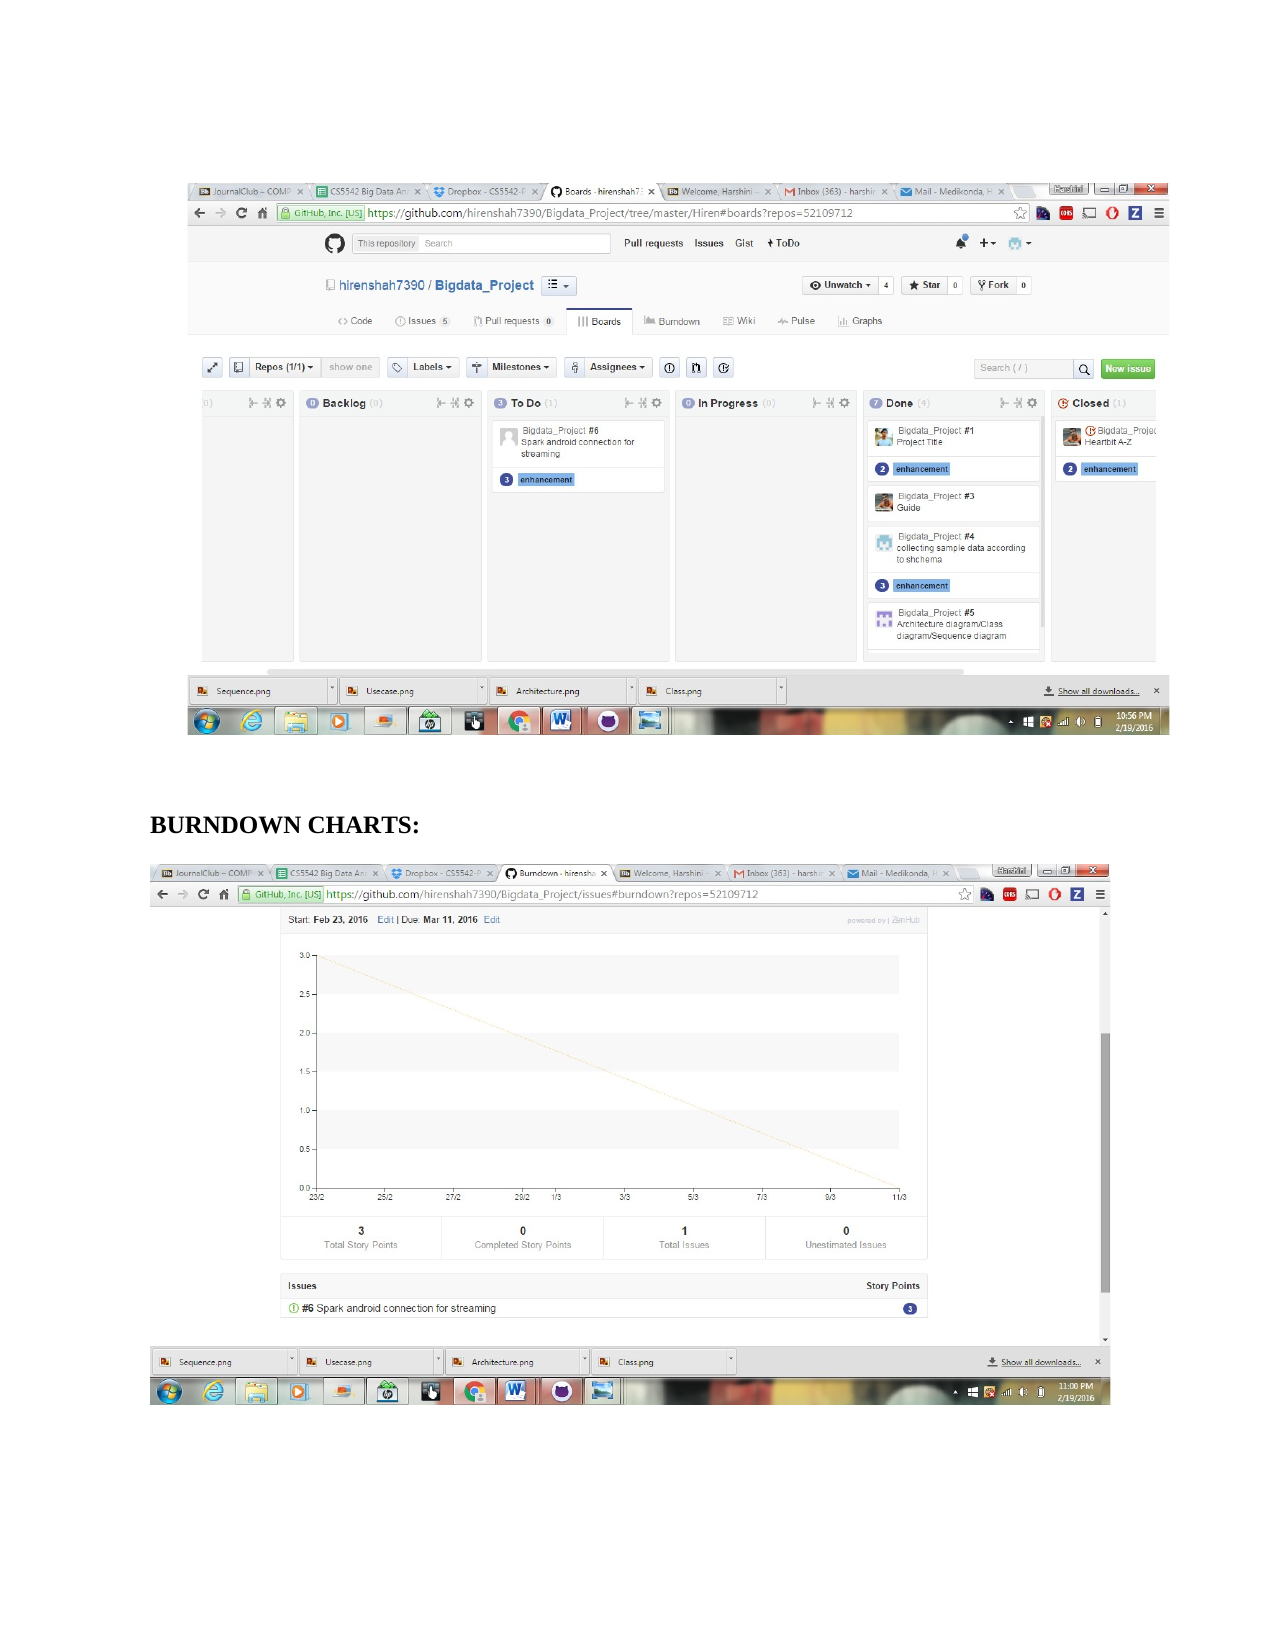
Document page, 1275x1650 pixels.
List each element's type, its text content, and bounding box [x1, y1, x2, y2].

picture [150, 864, 1111, 1405]
text BURNDOWN CHARTS: [150, 810, 1173, 839]
picture [187, 183, 1170, 735]
